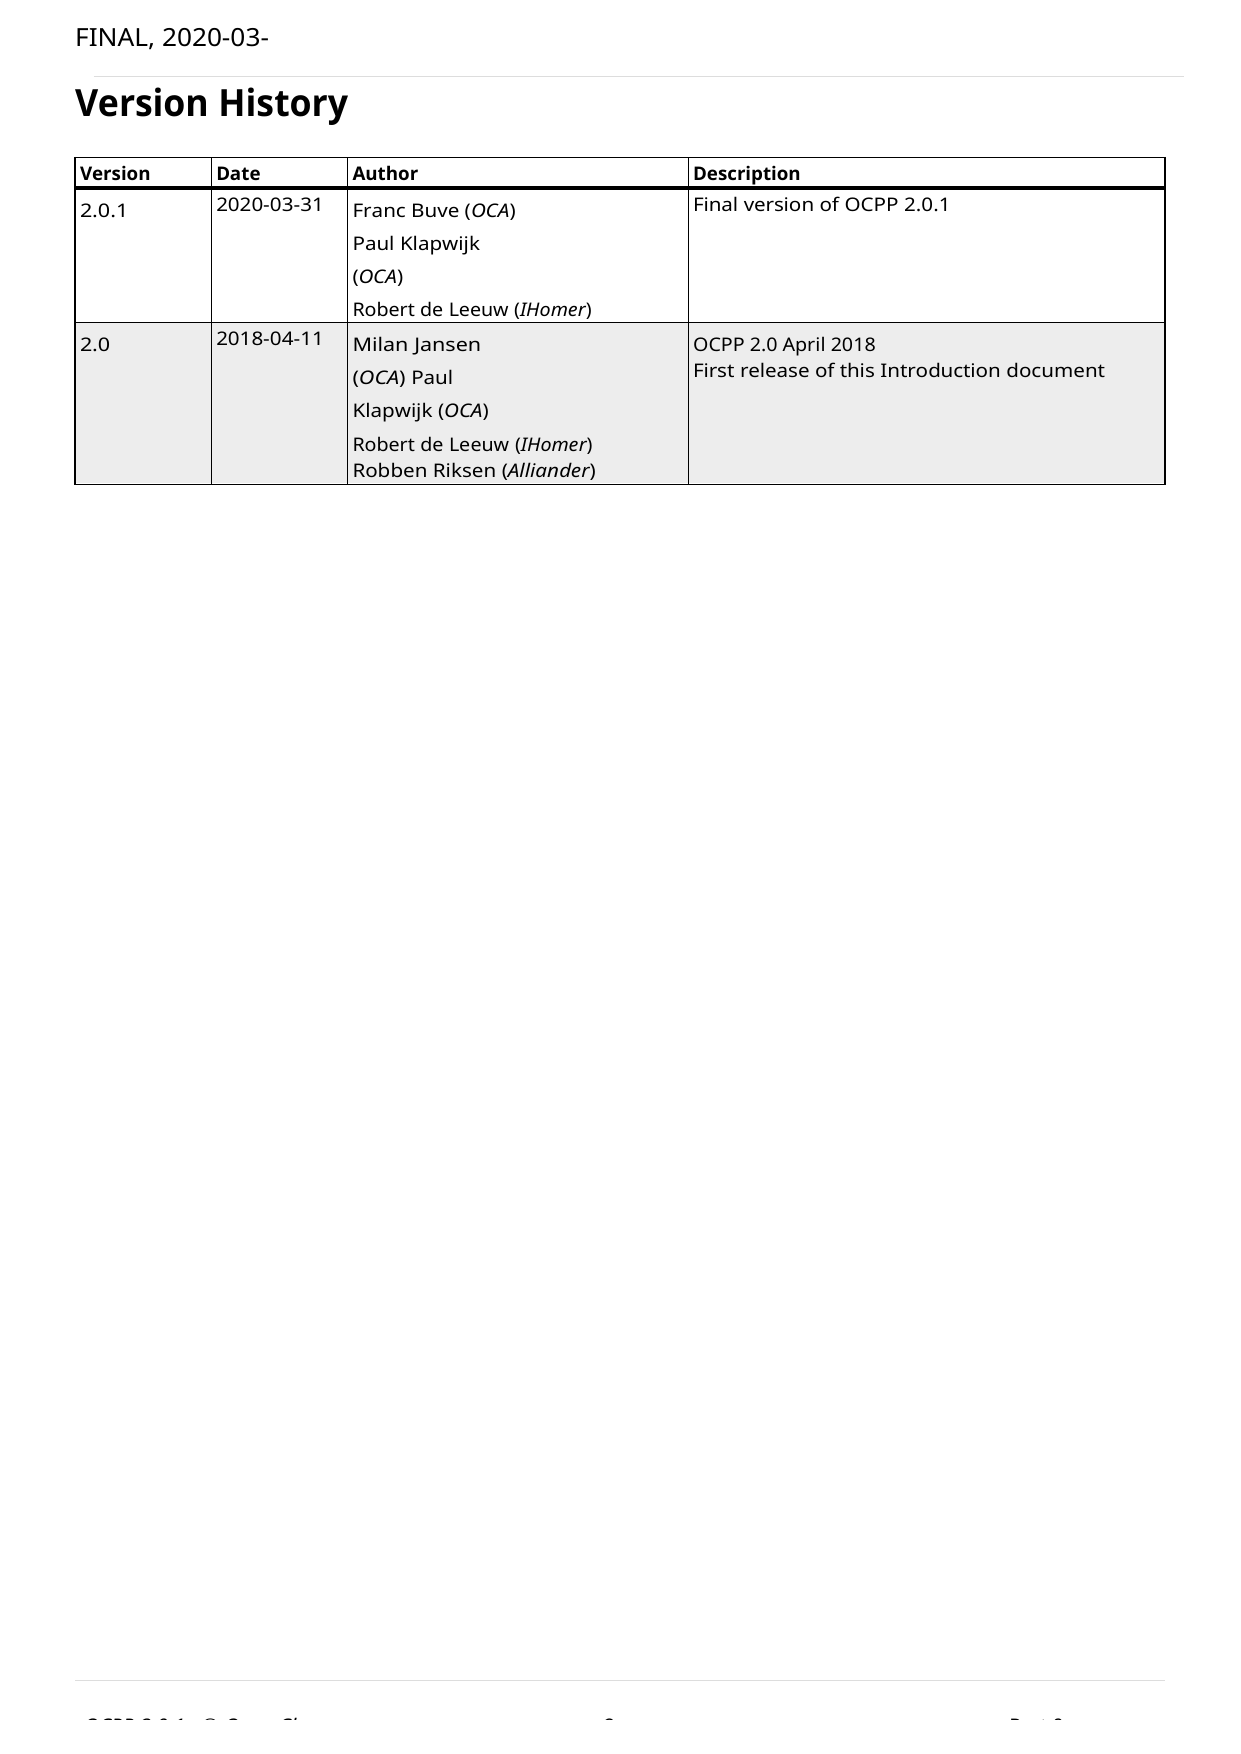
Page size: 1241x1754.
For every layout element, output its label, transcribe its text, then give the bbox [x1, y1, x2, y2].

table_cell 2.0 [76, 323, 211, 483]
subtitle Version History [75, 76, 1178, 127]
table_cell Franc Buve (OCA) Paul Klapwijk (OCA) Robert de Leeuw (IHomer) [348, 190, 688, 322]
table_cell OCPP 2.0 April 2018 First release of this Introduction document [689, 323, 1164, 483]
table_header Date [212, 158, 347, 186]
table_header Author [348, 158, 688, 186]
table_header Description [689, 158, 1164, 186]
table_cell 2018-04-11 [212, 323, 347, 483]
table_cell Milan Jansen (OCA) Paul Klapwijk (OCA) Robert de Leeuw (IHomer) Robben Riksen (Alliander) [348, 323, 688, 483]
table_cell 2.0.1 [76, 190, 211, 322]
table_cell 2020-03-31 [212, 190, 347, 322]
table_cell Final version of OCPP 2.0.1 [689, 190, 1164, 322]
table_header Version [76, 158, 211, 186]
